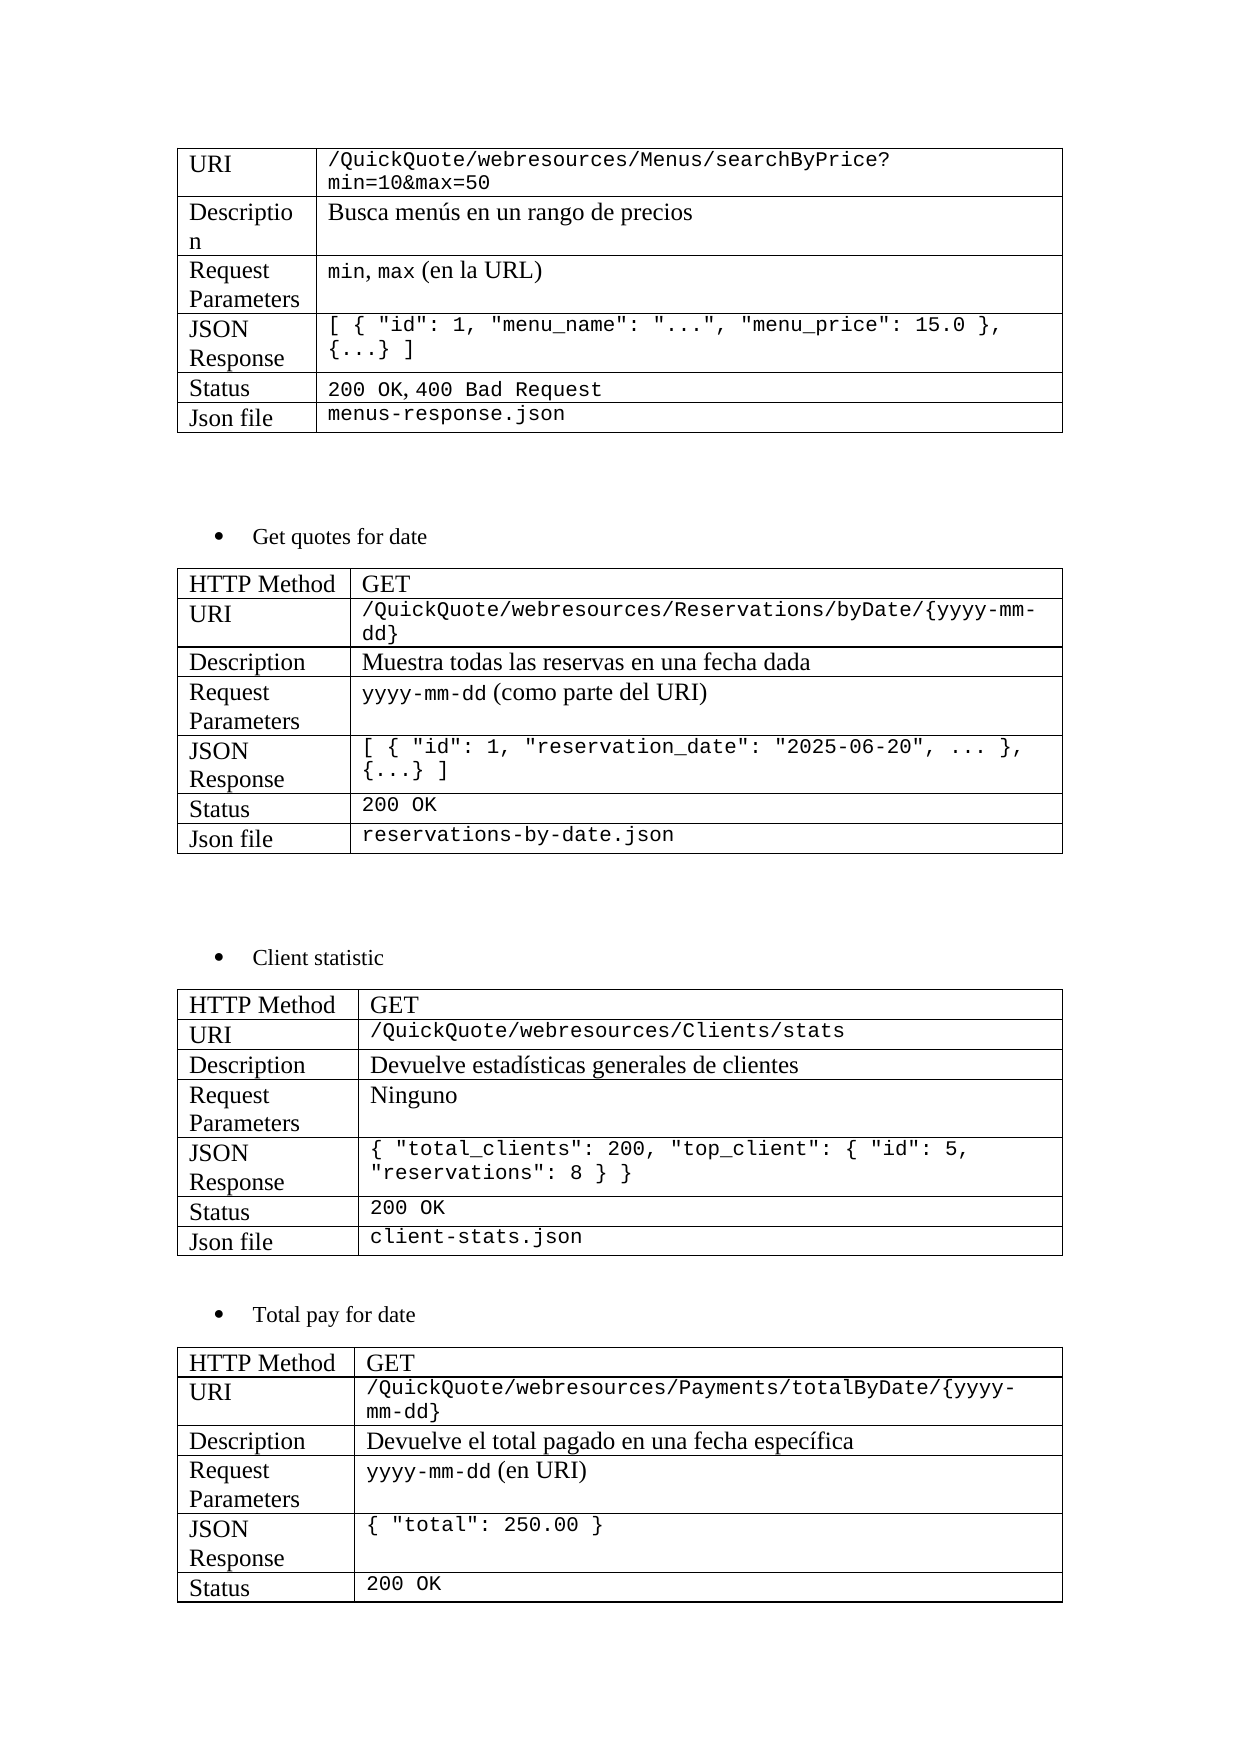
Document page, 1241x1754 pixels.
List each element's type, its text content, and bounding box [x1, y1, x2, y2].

table_header HTTP Method [178, 990, 358, 1019]
table_cell URI [178, 1020, 358, 1049]
table_cell Request Parameters [178, 1080, 358, 1137]
table_cell Status [178, 1197, 358, 1226]
table_header GET [359, 990, 1062, 1019]
table_header GET [355, 1348, 1062, 1376]
table_cell 200 OK, 400 Bad Request [317, 373, 1062, 402]
table_cell Request Parameters [178, 1456, 354, 1513]
table_header GET [351, 569, 1062, 598]
table_cell yyyy-mm-dd (como parte del URI) [351, 677, 1062, 735]
table_cell 200 OK [359, 1197, 1062, 1226]
table_cell Busca menús en un rango de precios [317, 197, 1062, 254]
table_cell { "total": 250.00 } [355, 1514, 1062, 1572]
table_cell Request Parameters [178, 256, 316, 313]
table_header HTTP Method [178, 569, 350, 598]
table_cell Description [178, 1426, 354, 1454]
table_cell yyyy-mm-dd (en URI) [355, 1456, 1062, 1513]
table_cell Ninguno [359, 1080, 1062, 1137]
table_cell Request Parameters [178, 677, 350, 735]
table_cell Json file [178, 824, 350, 853]
table_cell JSON Response [178, 1514, 354, 1572]
table_cell URI [178, 149, 316, 196]
list Total pay for date [215, 1301, 1063, 1328]
table_cell Json file [178, 403, 316, 432]
table_cell 200 OK [355, 1573, 1062, 1601]
table_cell Status [178, 794, 350, 823]
table_cell Description [178, 648, 350, 676]
table_cell URI [178, 1378, 354, 1425]
table_cell [ { "id": 1, "menu_name": "...", "menu_price": 15.0 }, {...} ] [317, 314, 1062, 372]
table_cell Description [178, 1050, 358, 1079]
table_cell client-stats.json [359, 1227, 1062, 1255]
table_cell [ { "id": 1, "reservation_date": "2025-06-20", ... }, {...} ] [351, 736, 1062, 793]
table_cell /QuickQuote/webresources/Payments/totalByDate/{yyyy-mm-dd} [355, 1378, 1062, 1425]
table_cell min, max (en la URL) [317, 256, 1062, 313]
table_cell JSON Response [178, 1138, 358, 1196]
table_cell /QuickQuote/webresources/Reservations/byDate/{yyyy-mm-dd} [351, 599, 1062, 646]
table_cell Description [178, 197, 316, 254]
table_cell /QuickQuote/webresources/Clients/stats [359, 1020, 1062, 1049]
list Get quotes for date [215, 523, 1063, 549]
table_cell Status [178, 373, 316, 402]
table_cell /QuickQuote/webresources/Menus/searchByPrice?min=10&max=50 [317, 149, 1062, 196]
table_cell Devuelve el total pagado en una fecha específica [355, 1426, 1062, 1454]
table_cell JSON Response [178, 314, 316, 372]
table_cell reservations-by-date.json [351, 824, 1062, 853]
table_cell 200 OK [351, 794, 1062, 823]
table_cell Devuelve estadísticas generales de clientes [359, 1050, 1062, 1079]
table_cell Json file [178, 1227, 358, 1255]
list Client statistic [215, 944, 1063, 971]
table_cell Status [178, 1573, 354, 1601]
table_cell { "total_clients": 200, "top_client": { "id": 5, "reservations": 8 } } [359, 1138, 1062, 1196]
table_header HTTP Method [178, 1348, 354, 1376]
table_cell JSON Response [178, 736, 350, 793]
table_cell Muestra todas las reservas en una fecha dada [351, 648, 1062, 676]
table_cell menus-response.json [317, 403, 1062, 432]
table_cell URI [178, 599, 350, 646]
